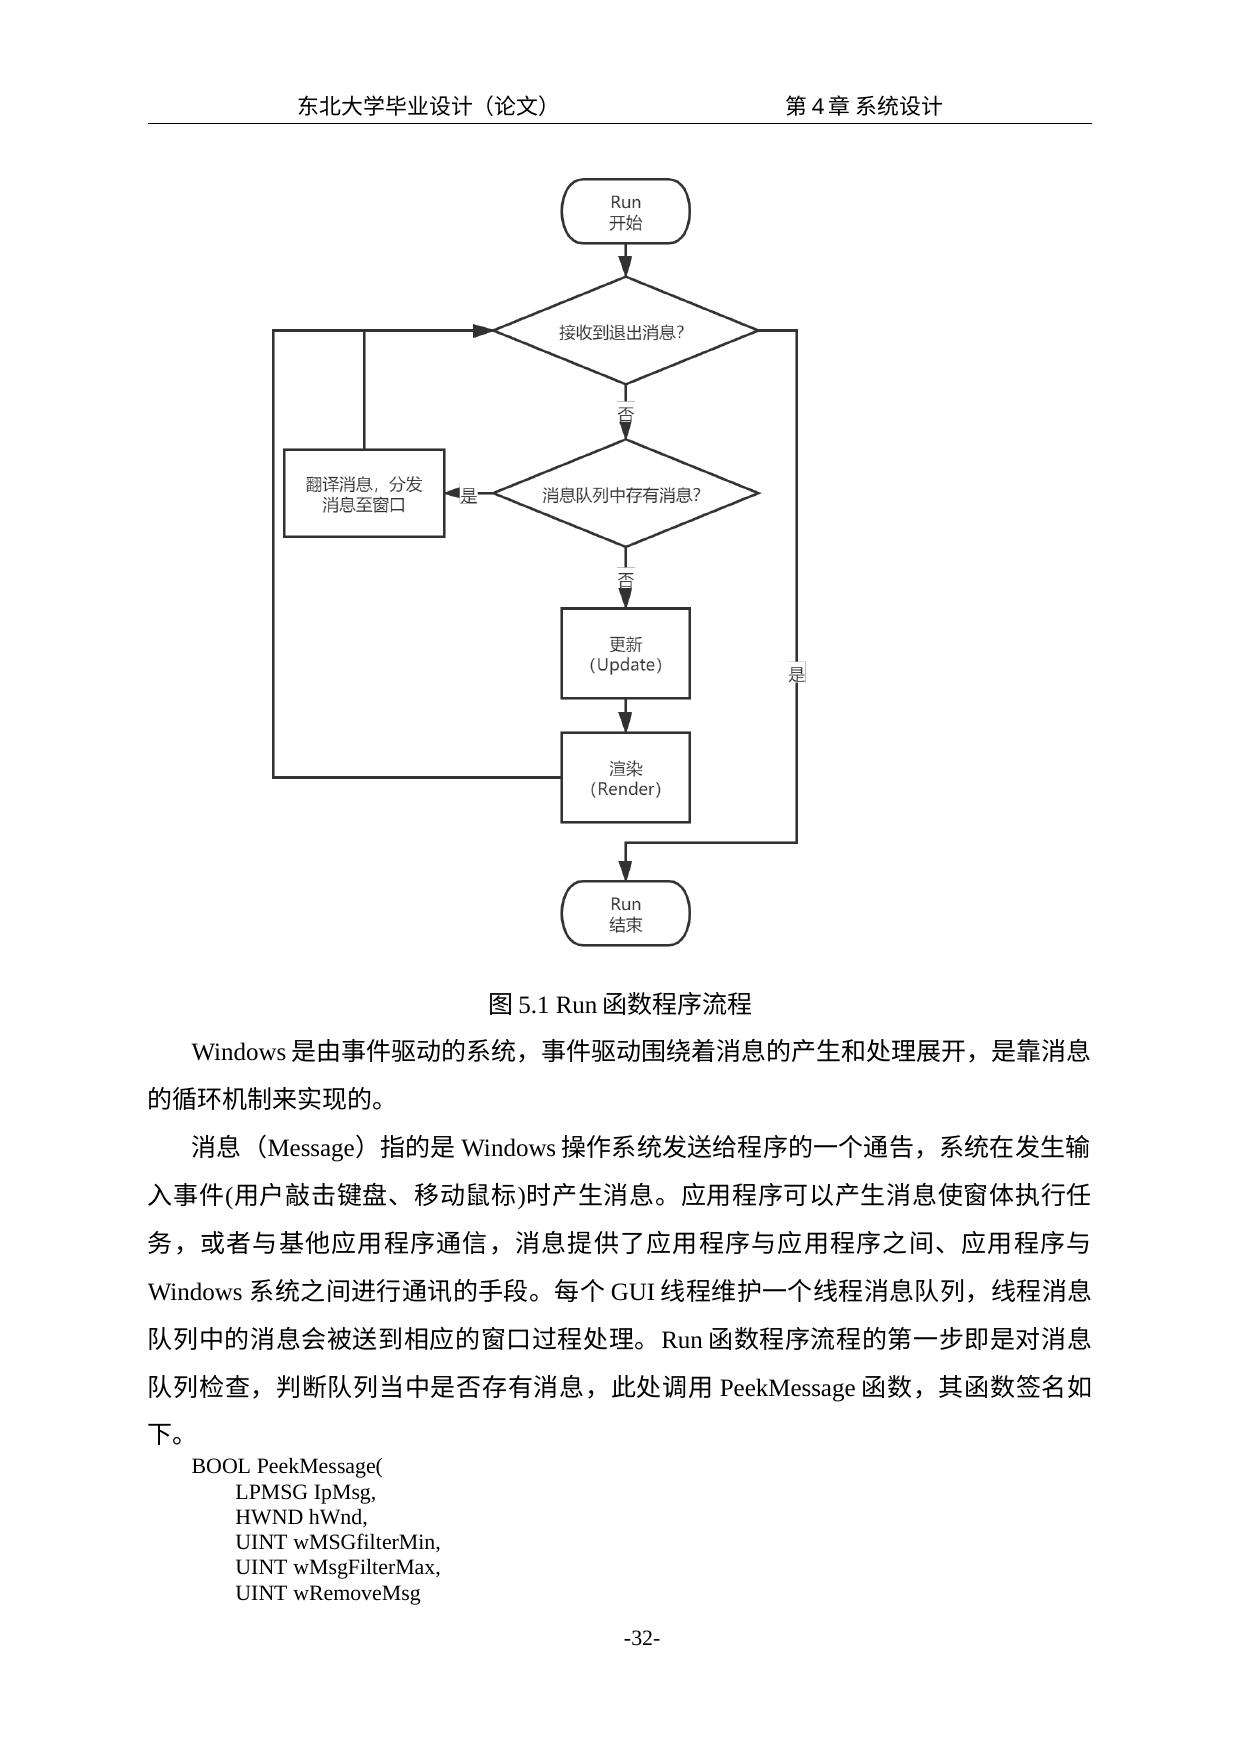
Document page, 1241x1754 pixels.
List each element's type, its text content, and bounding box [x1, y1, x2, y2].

list Windows是由事件驱动的系统，事件驱动围绕着消息的产生和处理展开，是靠消息的循环机制来实现的。 [148, 1022, 1092, 1118]
list LPMSG IpMsg, [191, 1479, 1092, 1504]
picture [241, 147, 829, 977]
list UINT wRemoveMsg [191, 1579, 1092, 1605]
list UINT wMsgFilterMax, [191, 1554, 1092, 1579]
text 图5.1 Run函数程序流程 [148, 976, 1092, 1022]
list UINT wMSGfilterMin, [191, 1529, 1092, 1554]
list HWND hWnd, [191, 1504, 1092, 1529]
list 消息（Message）指的是Windows操作系统发送给程序的一个通告，系统在发生输入事件(用户敲击键盘、移动鼠标)时产生消息。应用程序可以产生消息使窗体执行任务，或者与基他应用程序通信，消息提供了应用程序与应用程序之间、应用程序与Windows 系统之间进行通讯的手段。每个GUI线程维护一个线程消息队列，线程消息队列中的消息会被送到相应的窗口过程处理。Run函数程序流程的第一步即是对消息队列检查，判断队列当中是否存有消息，此处调用PeekMessage函数，其函数签名如下。 [148, 1118, 1092, 1453]
list BOOL PeekMessage( [148, 1453, 1092, 1479]
